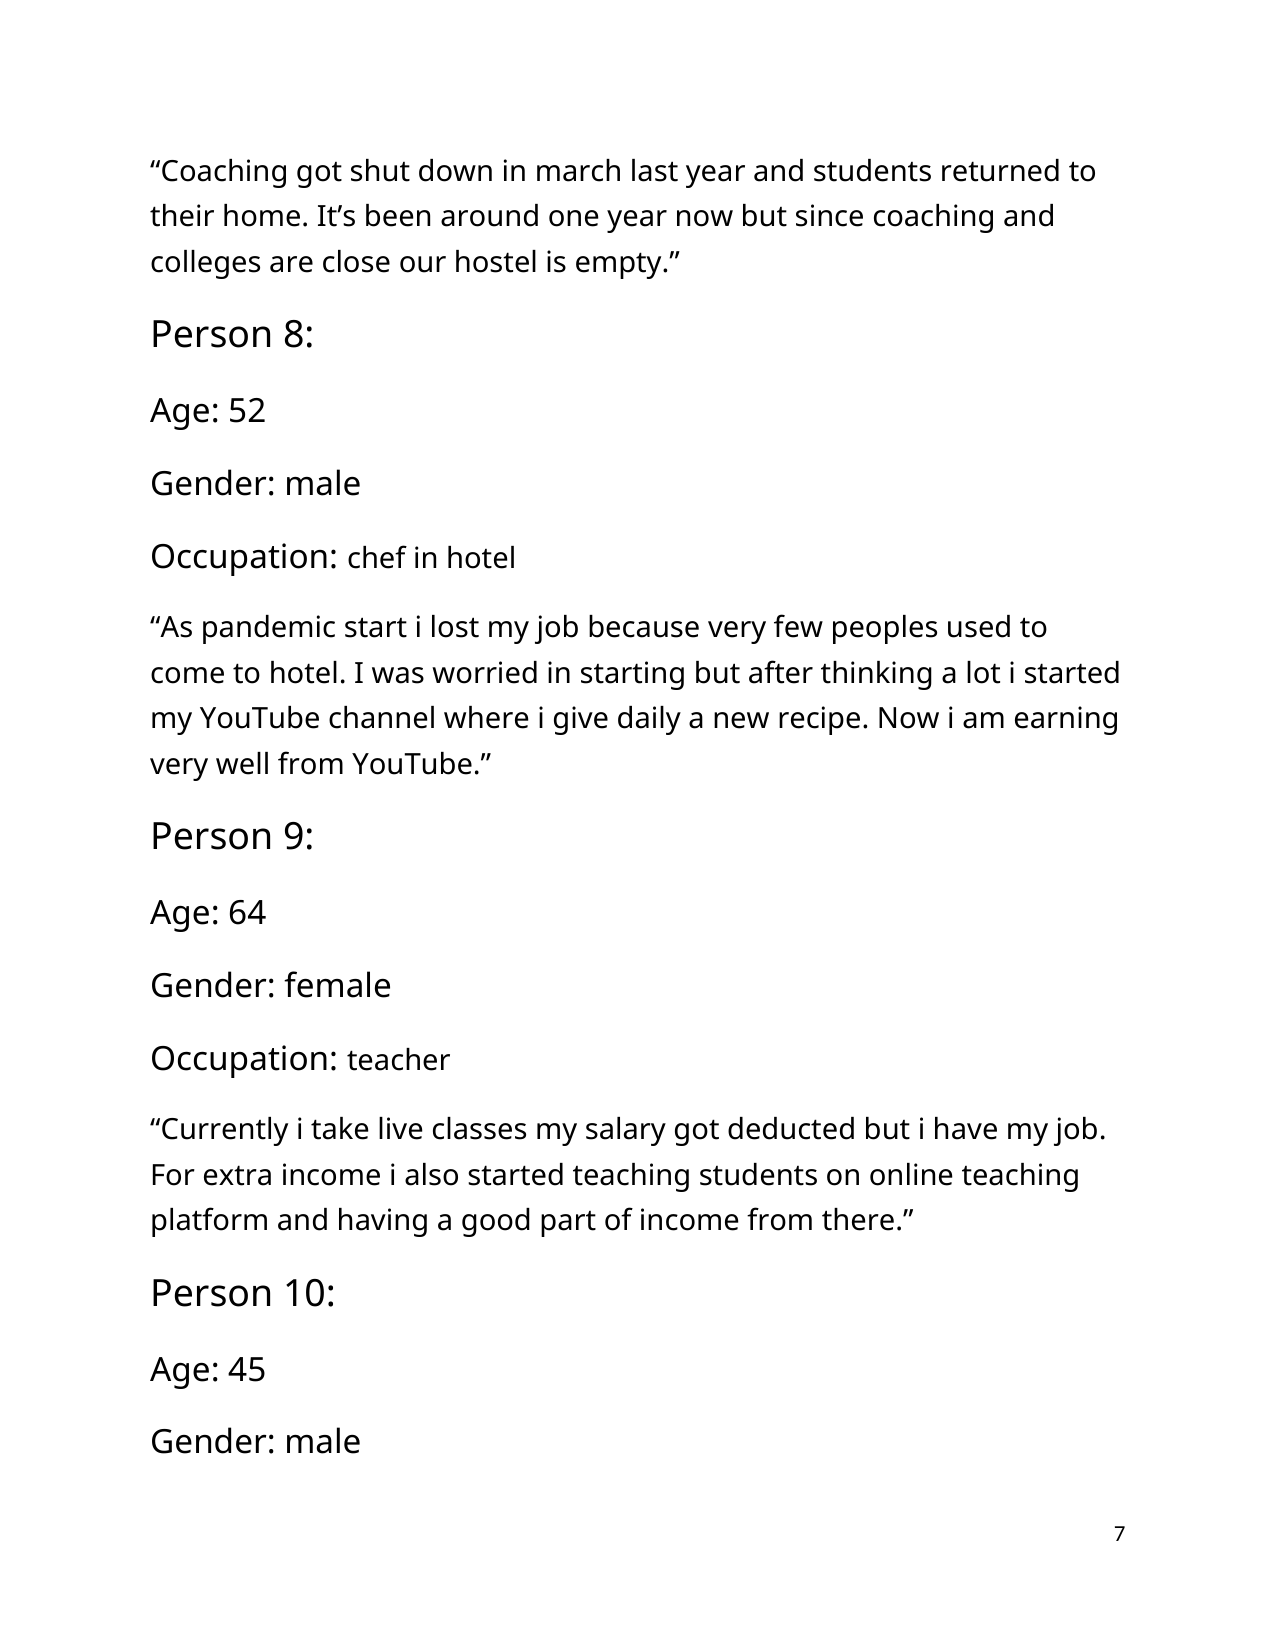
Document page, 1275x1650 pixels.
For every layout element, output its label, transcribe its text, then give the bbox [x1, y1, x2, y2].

text Gender: male [150, 460, 1125, 506]
text Age: 52 [150, 387, 1125, 433]
text Person 10: [150, 1266, 1125, 1317]
text Age: 45 [150, 1345, 1125, 1391]
text Gender: male [150, 1418, 1125, 1464]
text Age: 64 [150, 889, 1125, 934]
text Person 9: [150, 809, 1125, 861]
text “Currently i take live classes my salary got deducted but i have my job. For extra income i also started teaching students on online teaching platform and having a good part of income from there.” [150, 1108, 1125, 1239]
text Person 8: [150, 308, 1125, 359]
text Occupation: teacher [150, 1035, 1125, 1081]
text Occupation: chef in hotel [150, 533, 1125, 579]
text Gender: female [150, 962, 1125, 1007]
text “As pandemic start i lost my job because very few peoples used to come to hotel. I was worried in starting but after thinking a lot i started my YouTube channel where i give daily a new recipe. Now i am earning very well from YouTube.” [150, 606, 1125, 783]
text “Coaching got shut down in march last year and students returned to their home. It’s been around one year now but since coaching and colleges are close our hostel is empty.” [150, 150, 1125, 281]
